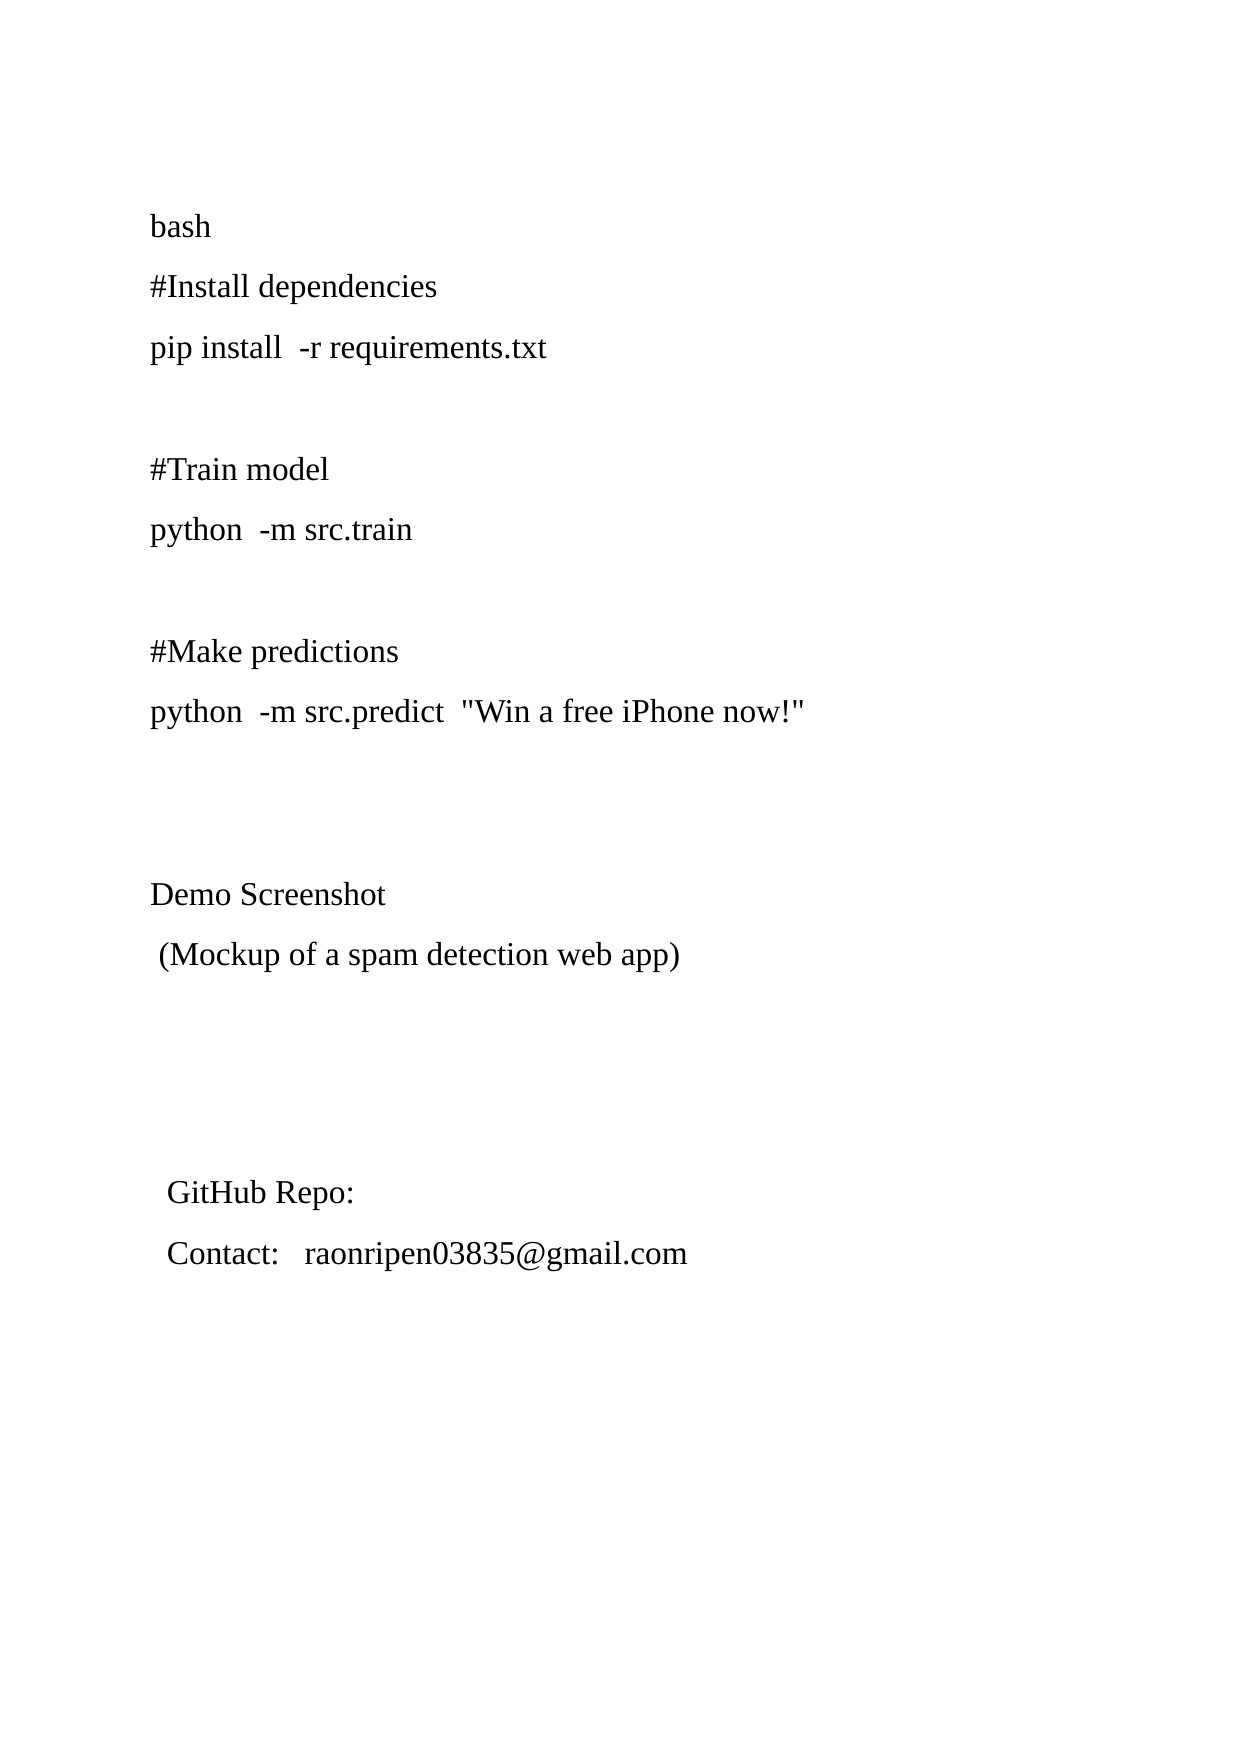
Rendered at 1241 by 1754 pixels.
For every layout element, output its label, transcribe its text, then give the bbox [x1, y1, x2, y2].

text Demo Screenshot [150, 874, 1090, 912]
text #Make predictions [150, 631, 1090, 669]
text python -m src.train [150, 509, 1090, 548]
text #Install dependencies [150, 267, 1090, 305]
text bash [150, 206, 1090, 244]
text pip install -r requirements.txt [150, 327, 1090, 366]
text Contact: raonripen03835@gmail.com [150, 1233, 1090, 1272]
text python -m src.predict "Win a free iPhone now!" [150, 692, 1090, 730]
text GitHub Repo: [150, 1173, 1090, 1211]
text #Train model [150, 449, 1090, 487]
text (Mockup of a spam detection web app) [150, 934, 1090, 973]
